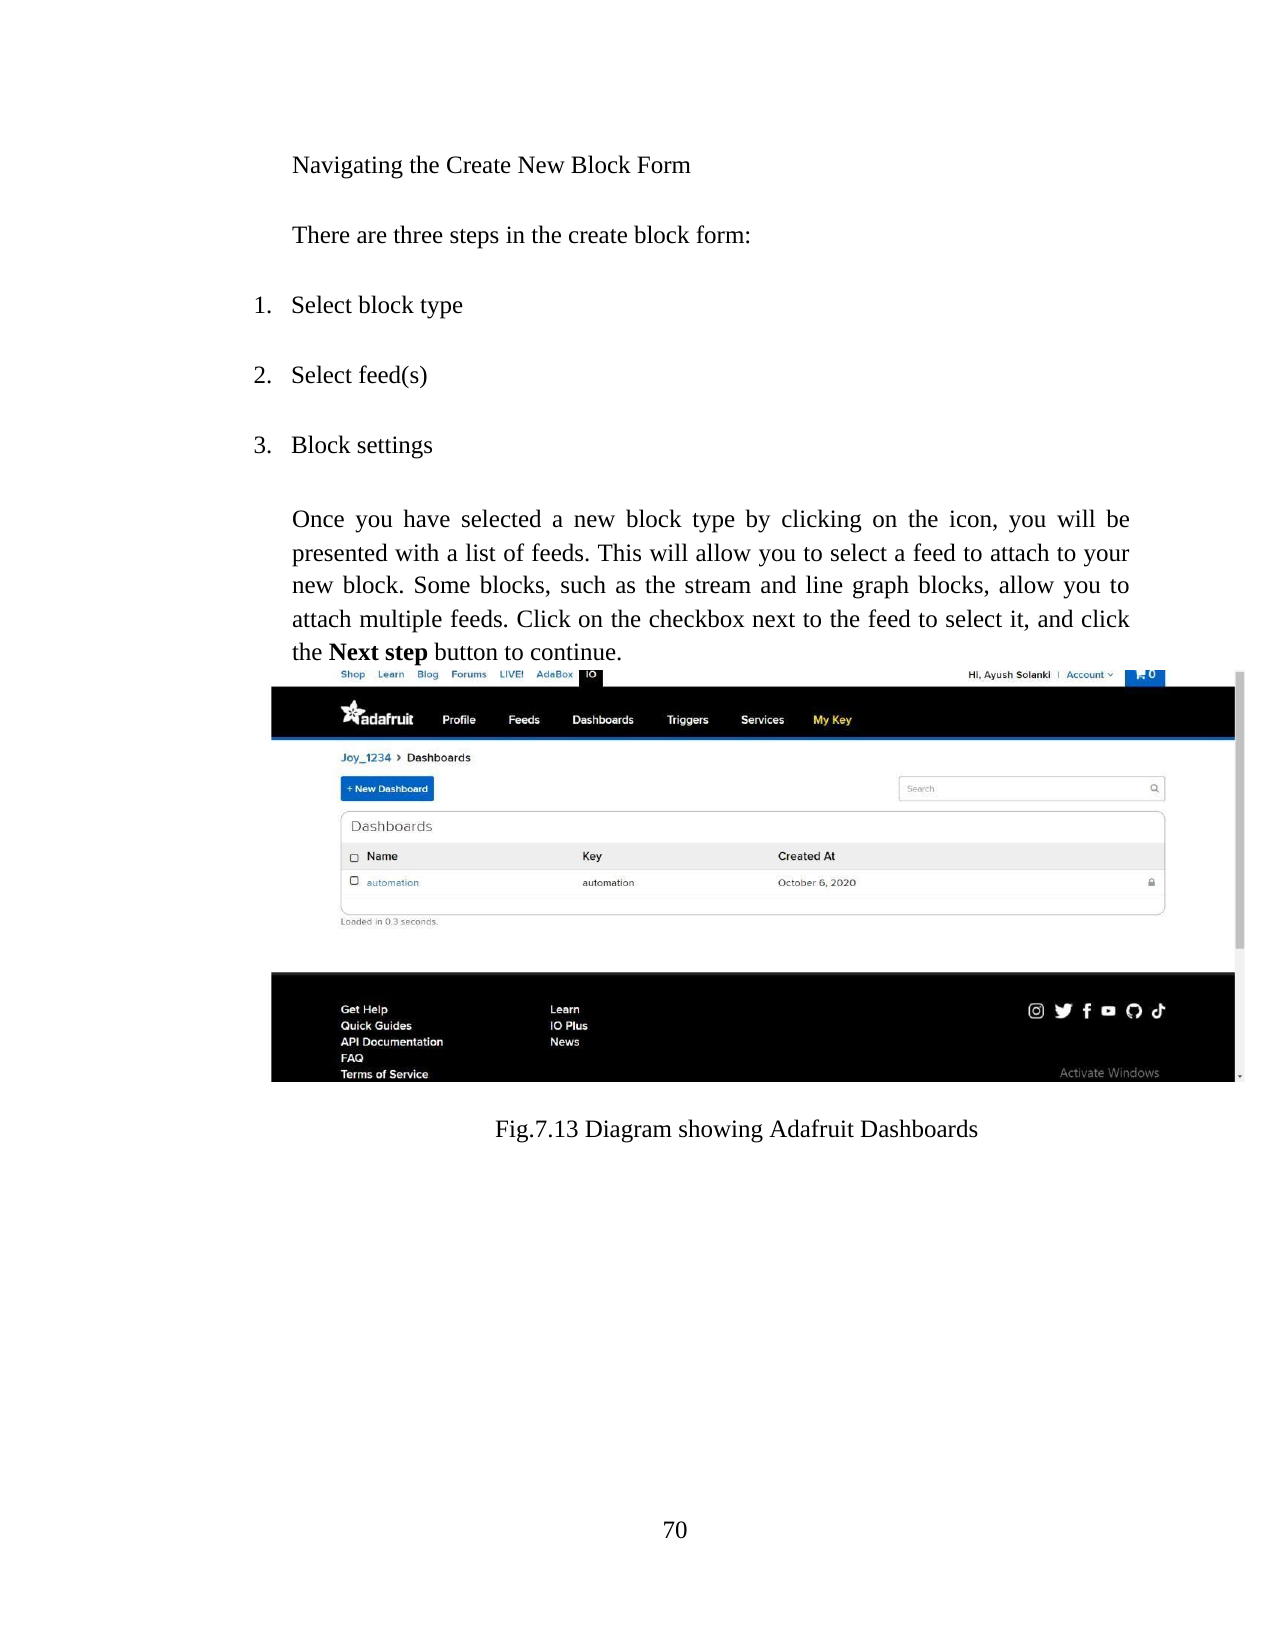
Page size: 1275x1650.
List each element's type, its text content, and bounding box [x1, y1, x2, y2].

picture [271, 670, 1245, 1082]
list Block settings [253, 431, 1157, 459]
text Navigating the Create New Block Form [292, 150, 1157, 179]
list Select feed(s) [253, 361, 1157, 389]
text There are three steps in the create block form: [292, 220, 1157, 249]
text Once you have selected a new block type by clicking on the icon, you will be presented with a list of feeds. This will allow you to select a feed to attach to your new block. Some blocks, such as the stream and line graph blocks, allow you to attach multiple feeds. Click on the checkbox next to the feed to select it, and click the Next step button to continue. [292, 504, 1132, 665]
list Select block type [253, 290, 1157, 319]
text Fig.7.13 Diagram showing Adafruit Dashboards [495, 1114, 1162, 1143]
